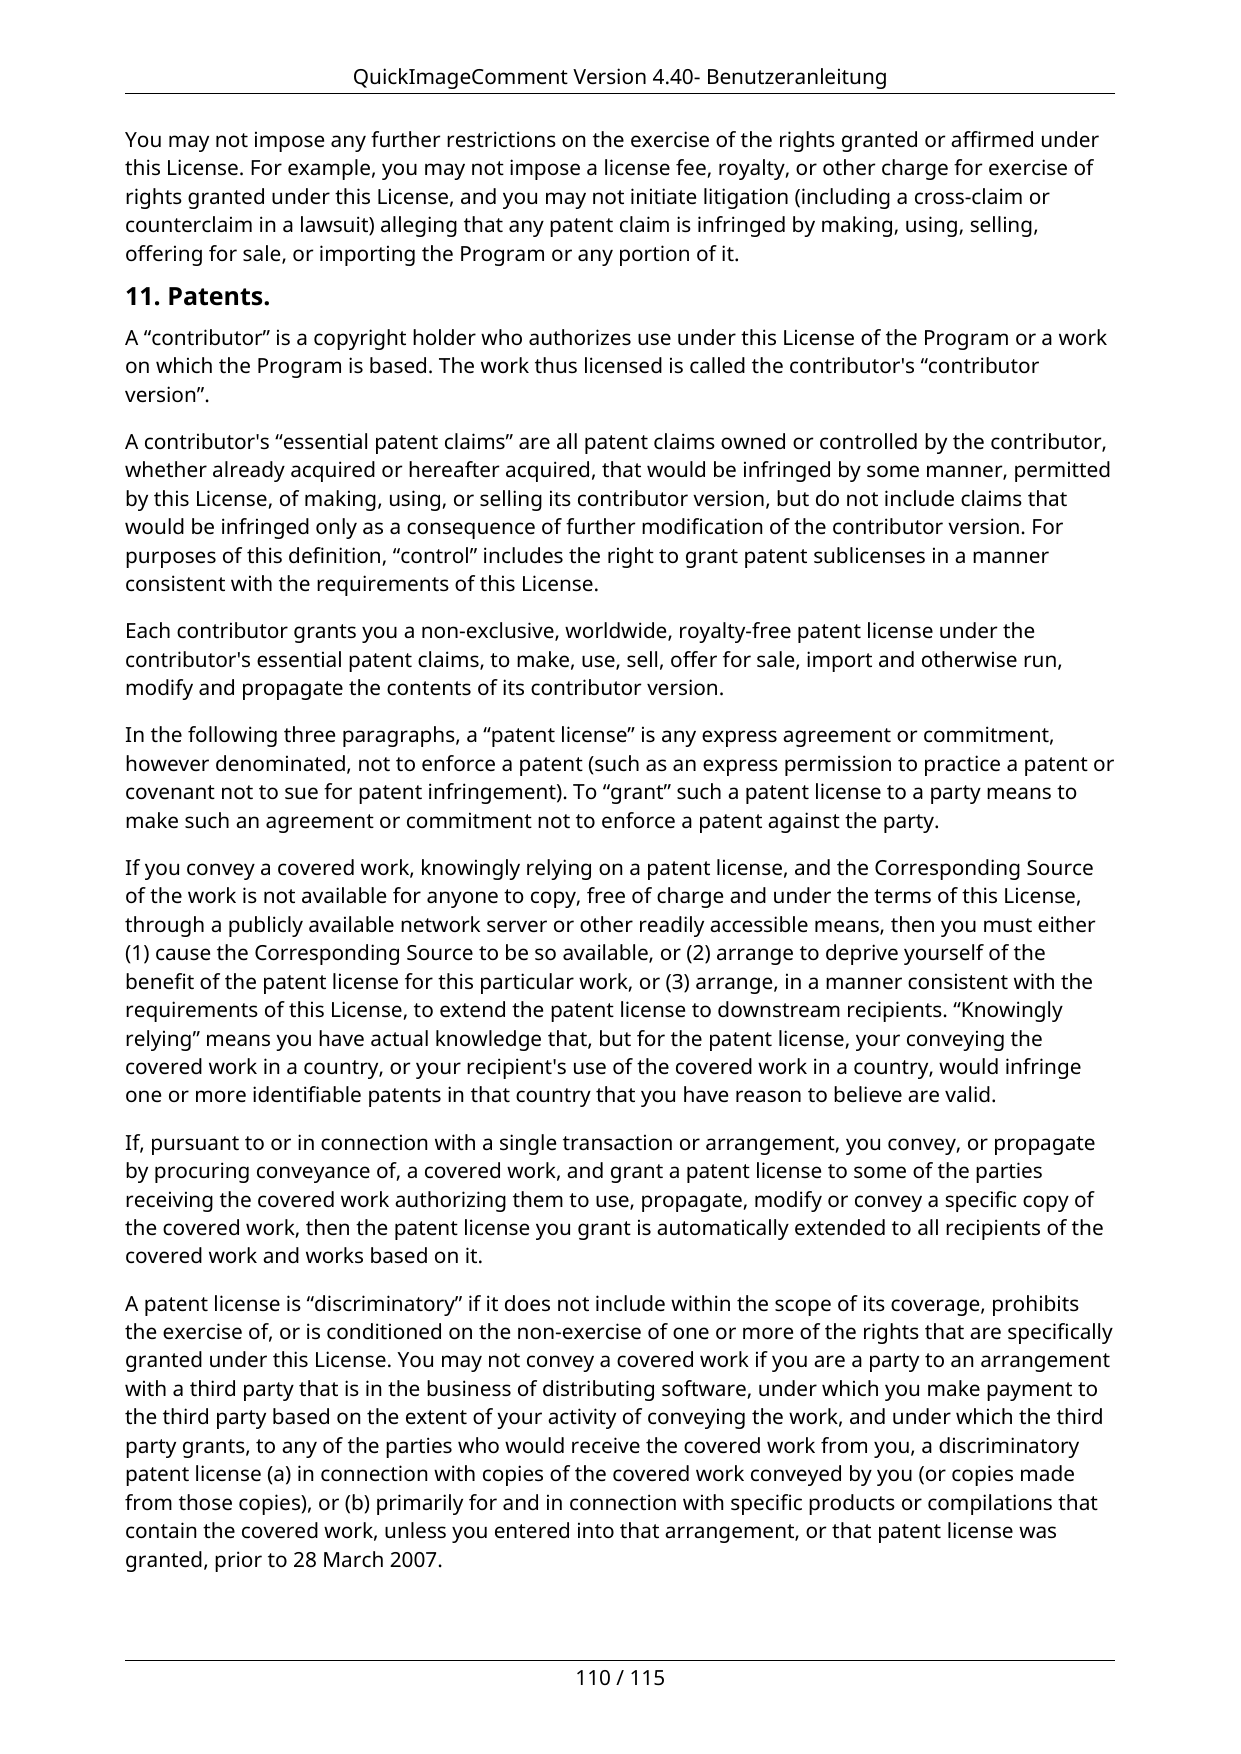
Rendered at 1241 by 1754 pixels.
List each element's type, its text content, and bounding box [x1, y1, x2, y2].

text In the following three paragraphs, a “patent license” is any express agreement or commitment, however denominated, not to enforce a patent (such as an express permission to practice a patent or covenant not to sue for patent infringement). To “grant” such a patent license to a party means to make such an agreement or commitment not to enforce a patent against the party. [125, 721, 1115, 834]
text Each contributor grants you a non-exclusive, worldwide, royalty-free patent license under the contributor's essential patent claims, to make, use, sell, offer for sale, import and otherwise run, modify and propagate the contents of its contributor version. [125, 617, 1115, 702]
text If you convey a covered work, knowingly relying on a patent license, and the Corresponding Source of the work is not available for anyone to copy, free of charge and under the terms of this License, through a publicly available network server or other readily accessible means, then you must either (1) cause the Corresponding Source to be so available, or (2) arrange to deprive yourself of the benefit of the patent license for this particular work, or (3) arrange, in a manner consistent with the requirements of this License, to extend the patent license to downstream recipients. “Knowingly relying” means you have actual knowledge that, but for the patent license, your conveying the covered work in a country, or your recipient's use of the covered work in a country, would infringe one or more identifiable patents in that country that you have reason to believe are valid. [125, 853, 1115, 1109]
text 11. Patents. [125, 278, 1115, 312]
text If, pursuant to or in connection with a single transaction or arrangement, you convey, or propagate by procuring conveyance of, a covered work, and grant a patent license to some of the parties receiving the covered work authorizing them to use, propagate, modify or convey a specific copy of the covered work, then the patent license you grant is automatically extended to all recipients of the covered work and works based on it. [125, 1128, 1115, 1270]
text A patent license is “discriminatory” if it does not include within the scope of its coverage, prohibits the exercise of, or is conditioned on the non-exercise of one or more of the rights that are specifically granted under this License. You may not convey a covered work if you are a party to an arrangement with a third party that is in the business of distributing software, under which you make payment to the third party based on the extent of your activity of conveying the work, and under which the third party grants, to any of the parties who would receive the covered work from you, a discriminatory patent license (a) in connection with copies of the covered work conveyed by you (or copies made from those copies), or (b) primarily for and in connection with specific products or compilations that contain the covered work, unless you entered into that arrangement, or that patent license was granted, prior to 28 March 2007. [125, 1289, 1115, 1573]
text A “contributor” is a copyright holder who authorizes use under this License of the Program or a work on which the Program is based. The work thus licensed is called the contributor's “contributor version”. [125, 323, 1115, 408]
text You may not impose any further restrictions on the exercise of the rights granted or affirmed under this License. For example, you may not impose a license fee, royalty, or other charge for exercise of rights granted under this License, and you may not initiate litigation (including a cross-claim or counterclaim in a lawsuit) alleging that any patent claim is infringed by making, using, selling, offering for sale, or importing the Program or any portion of it. [125, 125, 1115, 267]
text A contributor's “essential patent claims” are all patent claims owned or controlled by the contributor, whether already acquired or hereafter acquired, that would be infringed by some manner, permitted by this License, of making, using, or selling its contributor version, but do not include claims that would be infringed only as a consequence of further modification of the contributor version. For purposes of this definition, “control” includes the right to grant patent sublicenses in a manner consistent with the requirements of this License. [125, 427, 1115, 598]
